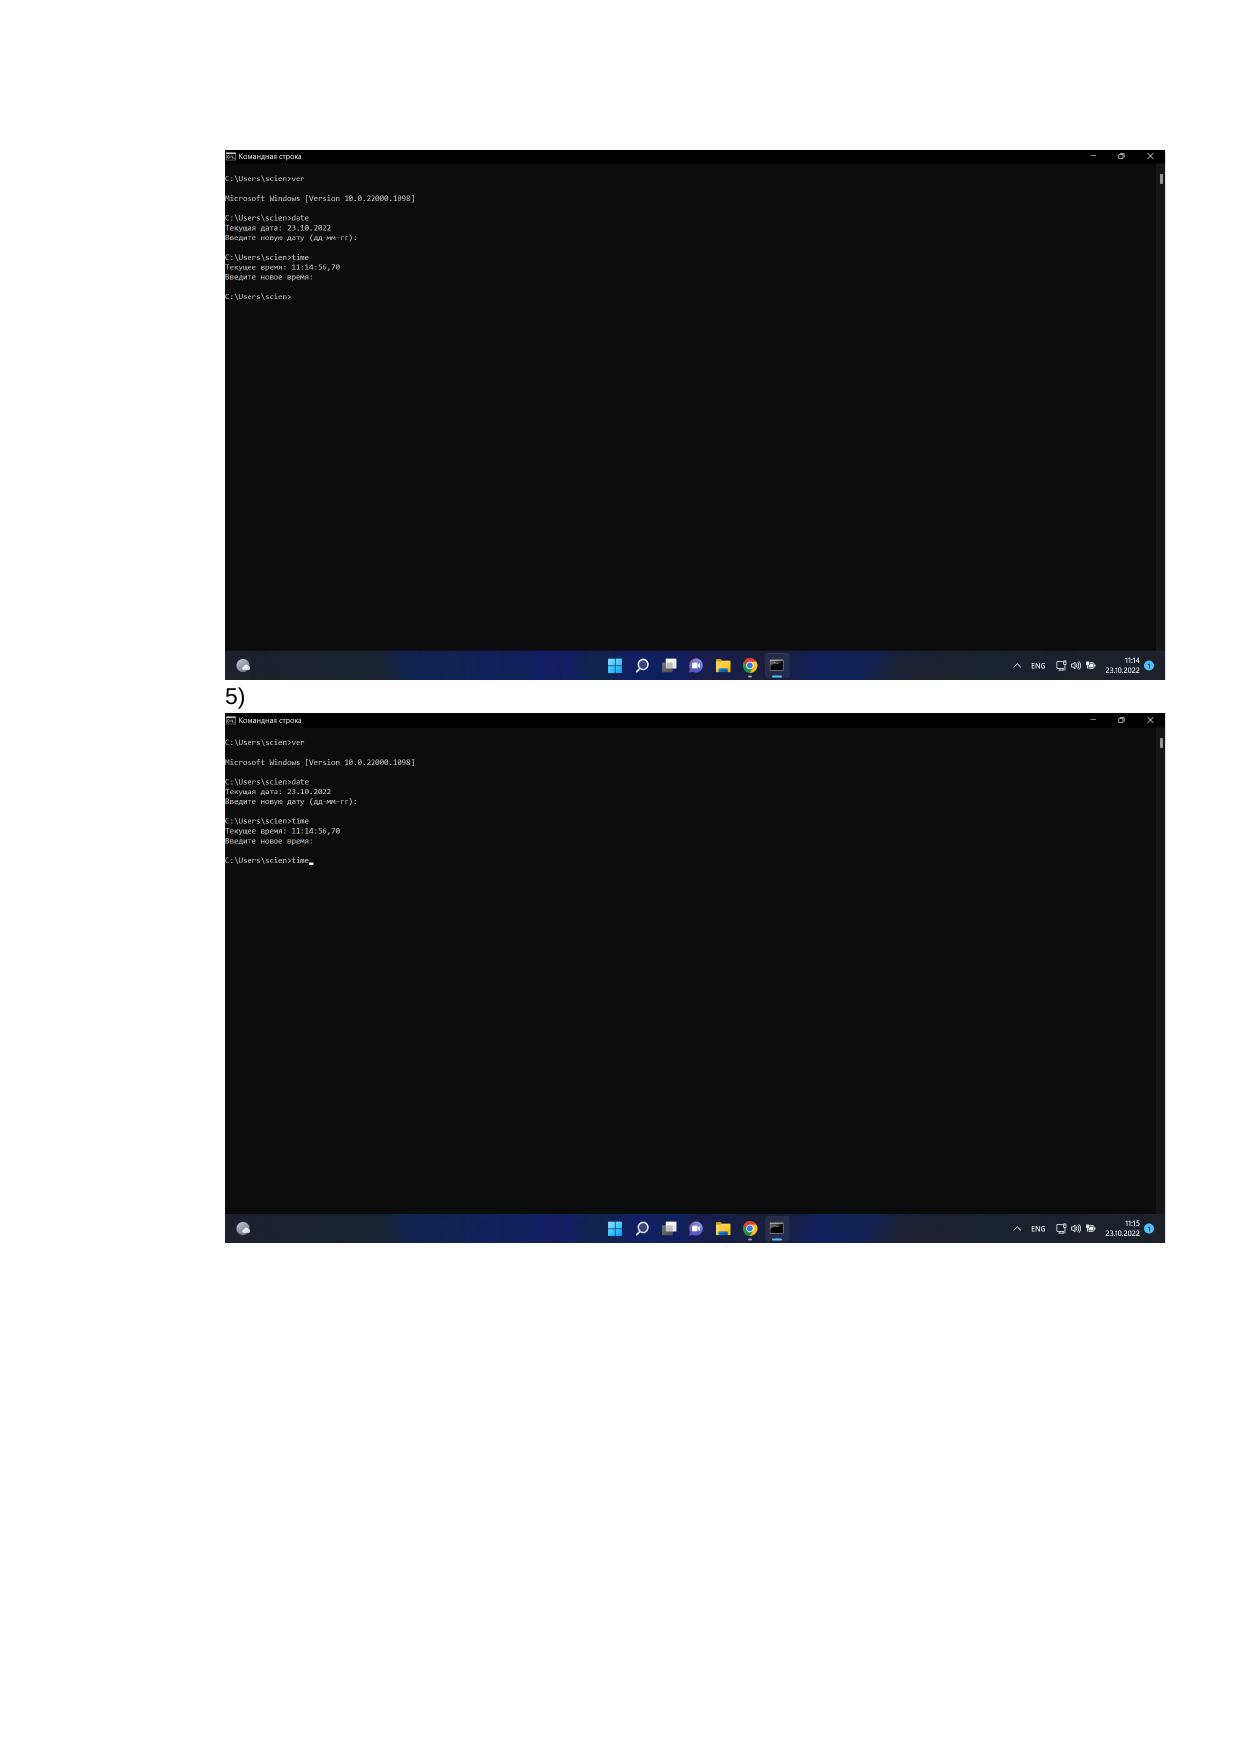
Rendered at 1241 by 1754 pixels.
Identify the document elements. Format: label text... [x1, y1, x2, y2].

picture [225, 713, 1166, 1243]
text 2) 3) 4) 5) [225, 680, 1090, 713]
picture [225, 150, 1166, 680]
